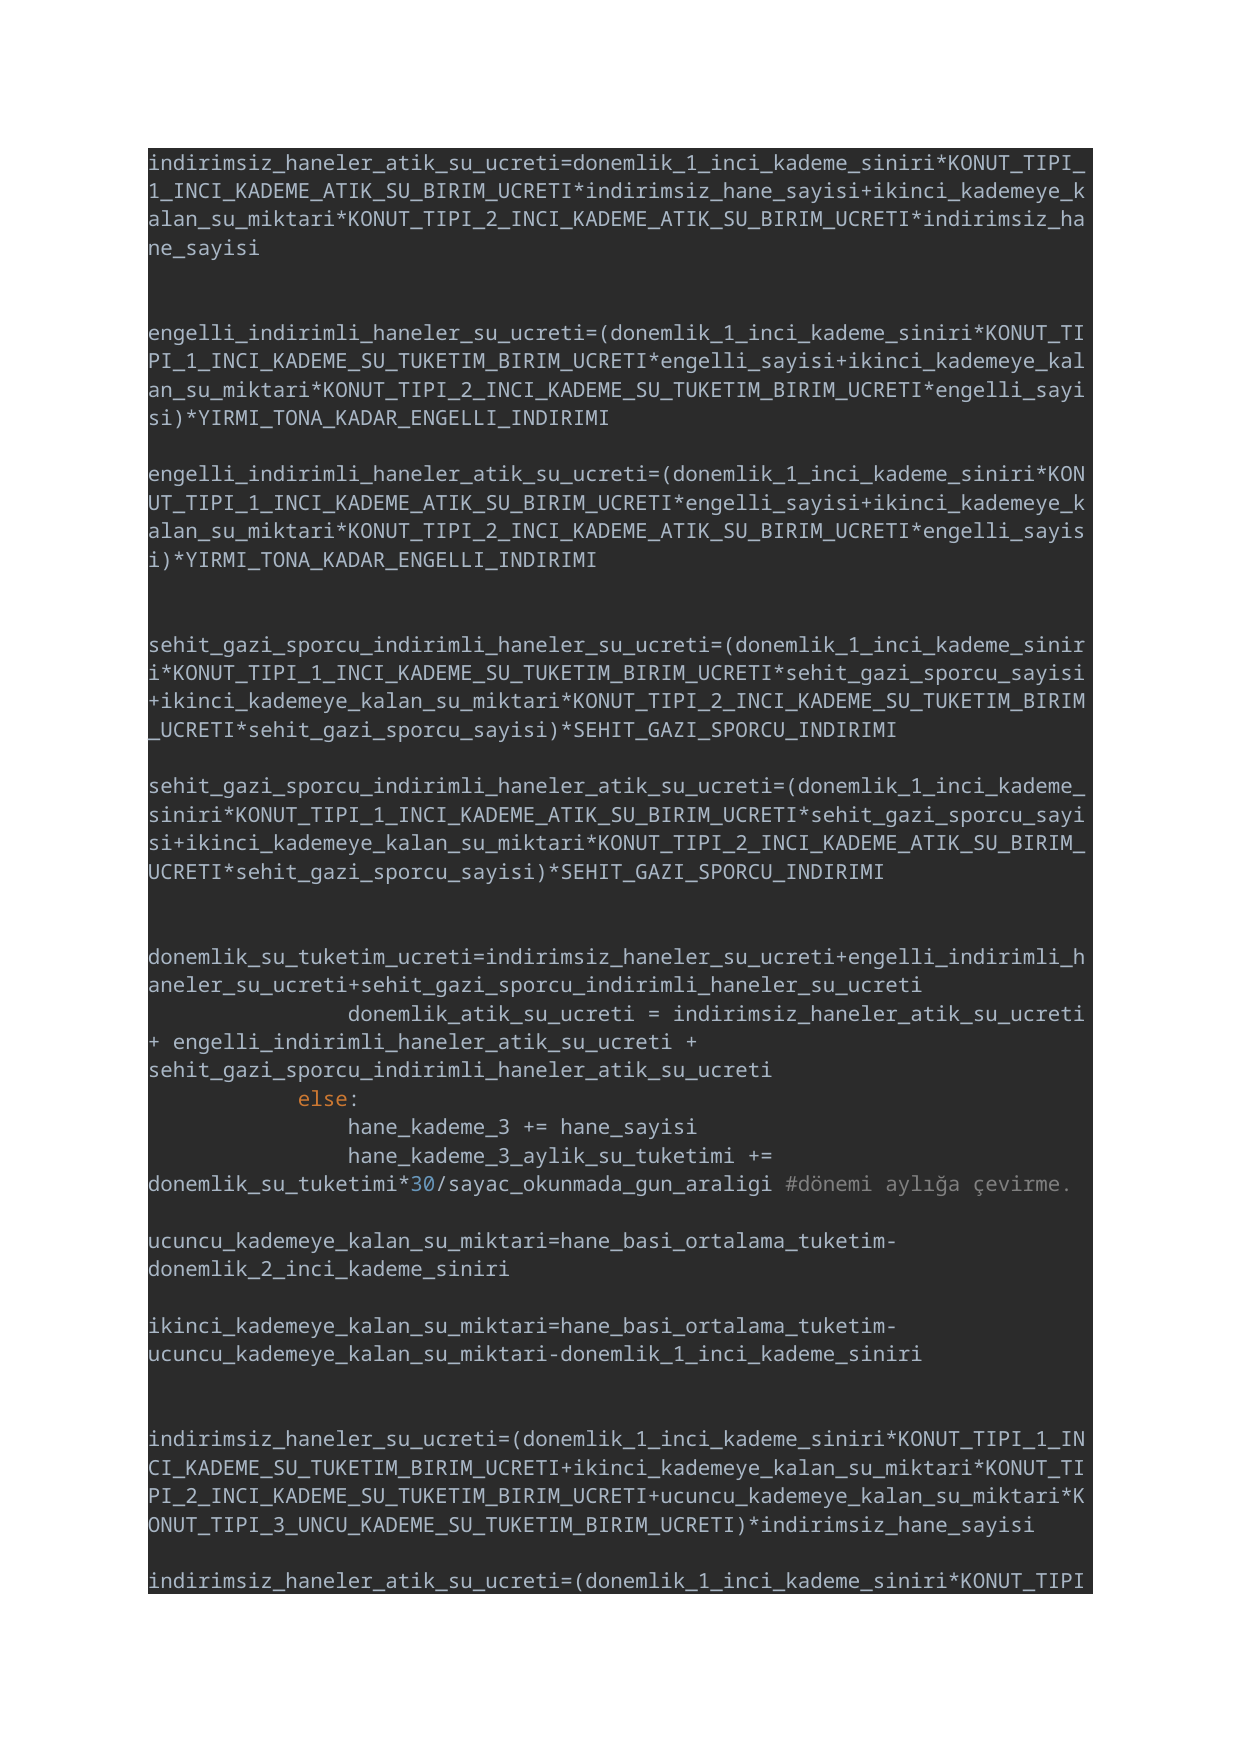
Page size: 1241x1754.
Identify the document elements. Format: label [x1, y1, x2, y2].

text [148, 148, 1093, 1594]
